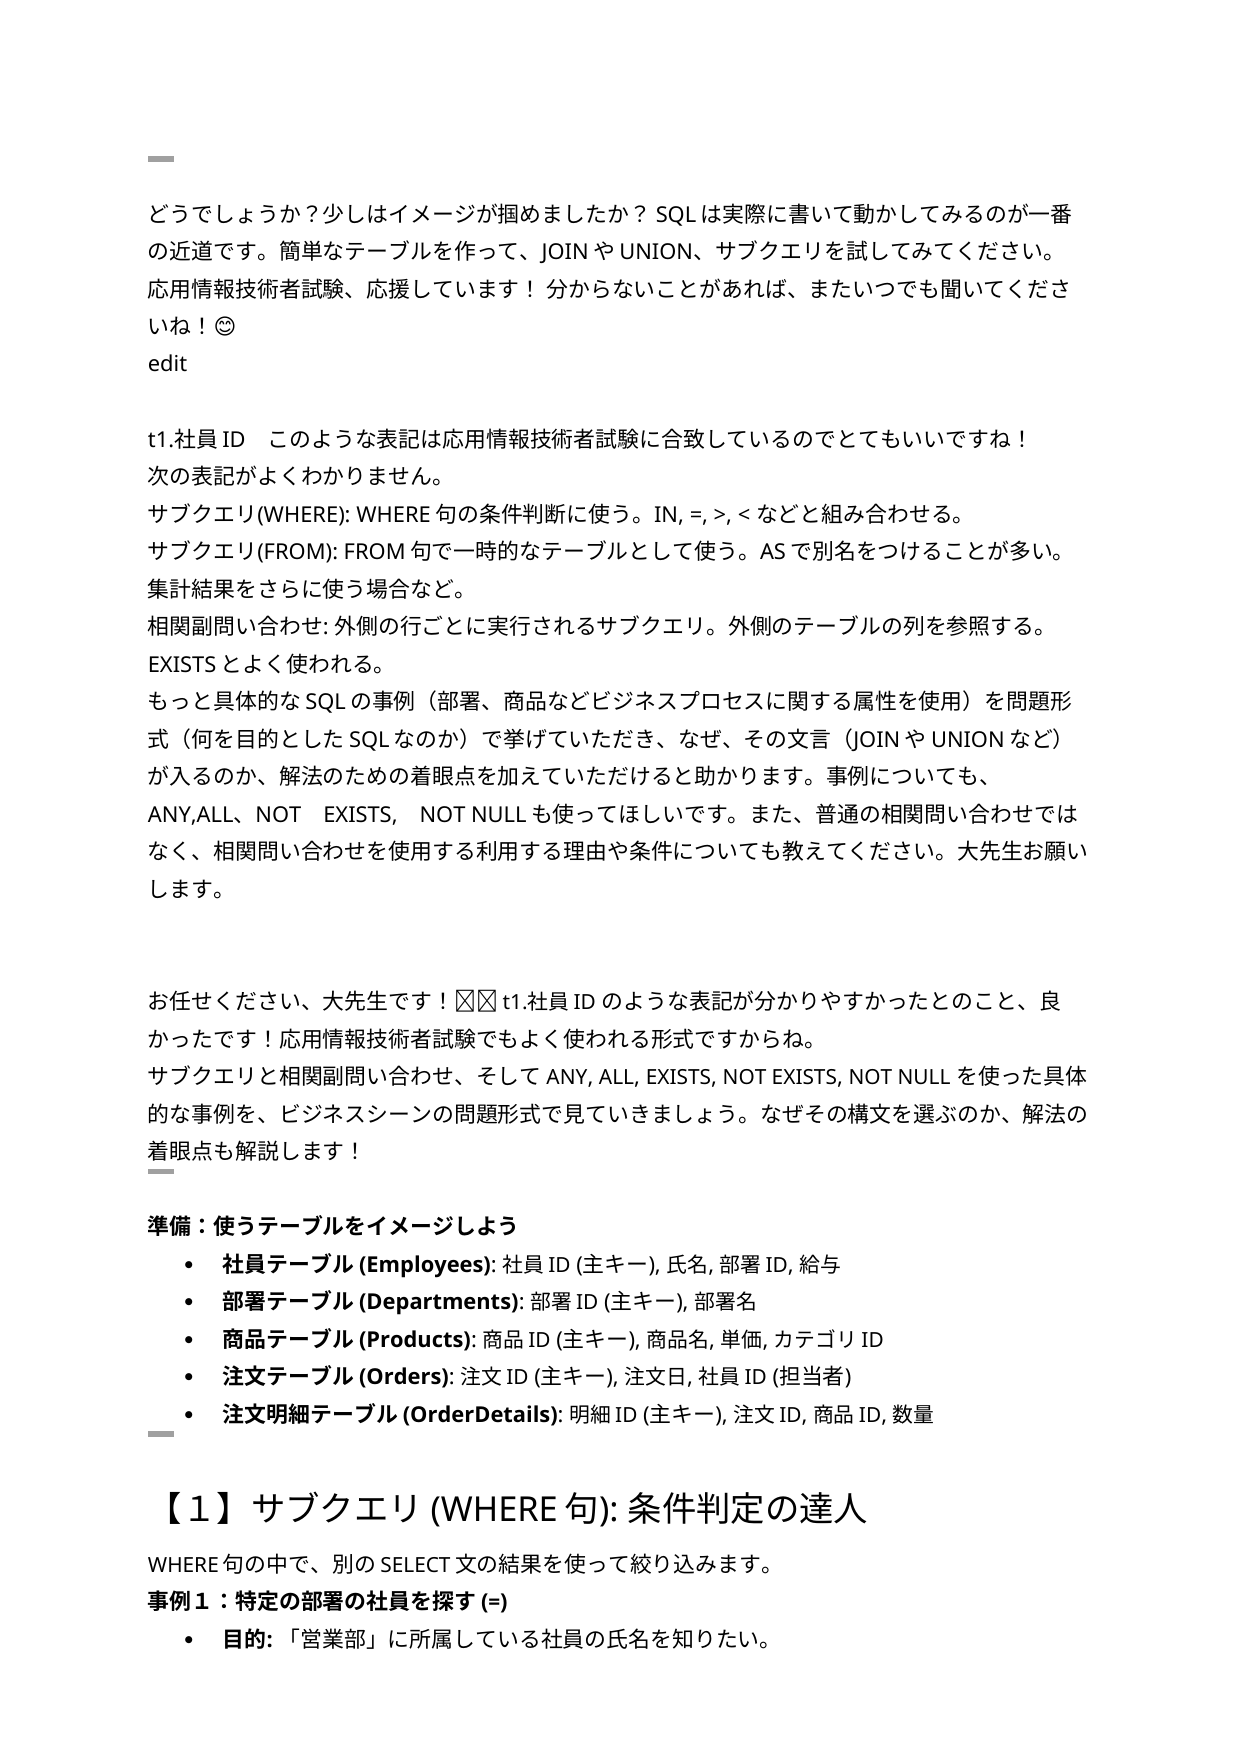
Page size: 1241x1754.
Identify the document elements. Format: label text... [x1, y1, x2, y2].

text edit [148, 344, 1093, 381]
text t1.社員ID このような表記は応用情報技術者試験に合致しているのでとてもいいですね！ 次の表記がよくわかりません。 サブクエリ(WHERE): WHERE句の条件判断に使う。IN, =, >, < などと組み合わせる。 [148, 419, 1093, 531]
text サブクエリと相関副問い合わせ、そして ANY, ALL, EXISTS, NOT EXISTS, NOT NULL を使った具体的な事例を、ビジネスシーンの問題形式で見ていきましょう。なぜその構文を選ぶのか、解法の着眼点も解説します！ [148, 1056, 1093, 1169]
list 注文明細テーブル (OrderDetails): 明細ID (主キー), 注文ID, 商品ID, 数量 [185, 1394, 1093, 1431]
list 社員テーブル (Employees): 社員ID (主キー), 氏名, 部署ID, 給与 [185, 1244, 1093, 1281]
text お任せください、大先生です！👨‍🏫 t1.社員ID のような表記が分かりやすかったとのこと、良かったです！応用情報技術者試験でもよく使われる形式ですからね。 [148, 981, 1093, 1056]
list 部署テーブル (Departments): 部署ID (主キー), 部署名 [185, 1281, 1093, 1319]
list 目的: 「営業部」に所属している社員の氏名を知りたい。 [185, 1619, 1093, 1656]
list 注文テーブル (Orders): 注文ID (主キー), 注文日, 社員ID (担当者) [185, 1356, 1093, 1394]
list 商品テーブル (Products): 商品ID (主キー), 商品名, 単価, カテゴリID [185, 1319, 1093, 1356]
text WHERE句の中で、別のSELECT文の結果を使って絞り込みます。 [148, 1544, 1093, 1581]
text どうでしょうか？少しはイメージが掴めましたか？ SQLは実際に書いて動かしてみるのが一番の近道です。簡単なテーブルを作って、JOINやUNION、サブクエリを試してみてください。 [148, 194, 1093, 269]
text 相関副問い合わせ: 外側の行ごとに実行されるサブクエリ。外側のテーブルの列を参照する。EXISTSとよく使われる。 [148, 606, 1093, 681]
text 応用情報技術者試験、応援しています！ 分からないことがあれば、またいつでも聞いてくださいね！😊 [148, 269, 1093, 344]
text 準備：使うテーブルをイメージしよう [148, 1206, 1093, 1244]
text もっと具体的なSQLの事例（部署、商品などビジネスプロセスに関する属性を使用）を問題形式（何を目的としたSQLなのか）で挙げていただき、なぜ、その文言（JOINやUNIONなど）が入るのか、解法のための着眼点を加えていただけると助かります。事例についても、ANY,ALL、NOT EXISTS, NOT NULLも使ってほしいです。また、普通の相関問い合わせではなく、相関問い合わせを使用する利用する理由や条件についても教えてください。大先生お願いします。 [148, 681, 1093, 906]
text サブクエリ(FROM): FROM句で一時的なテーブルとして使う。ASで別名をつけることが多い。集計結果をさらに使う場合など。 [148, 531, 1093, 606]
text 事例１：特定の部署の社員を探す (=) [148, 1581, 1093, 1619]
subtitle 【１】サブクエリ (WHERE句): 条件判定の達人 [148, 1469, 1093, 1544]
